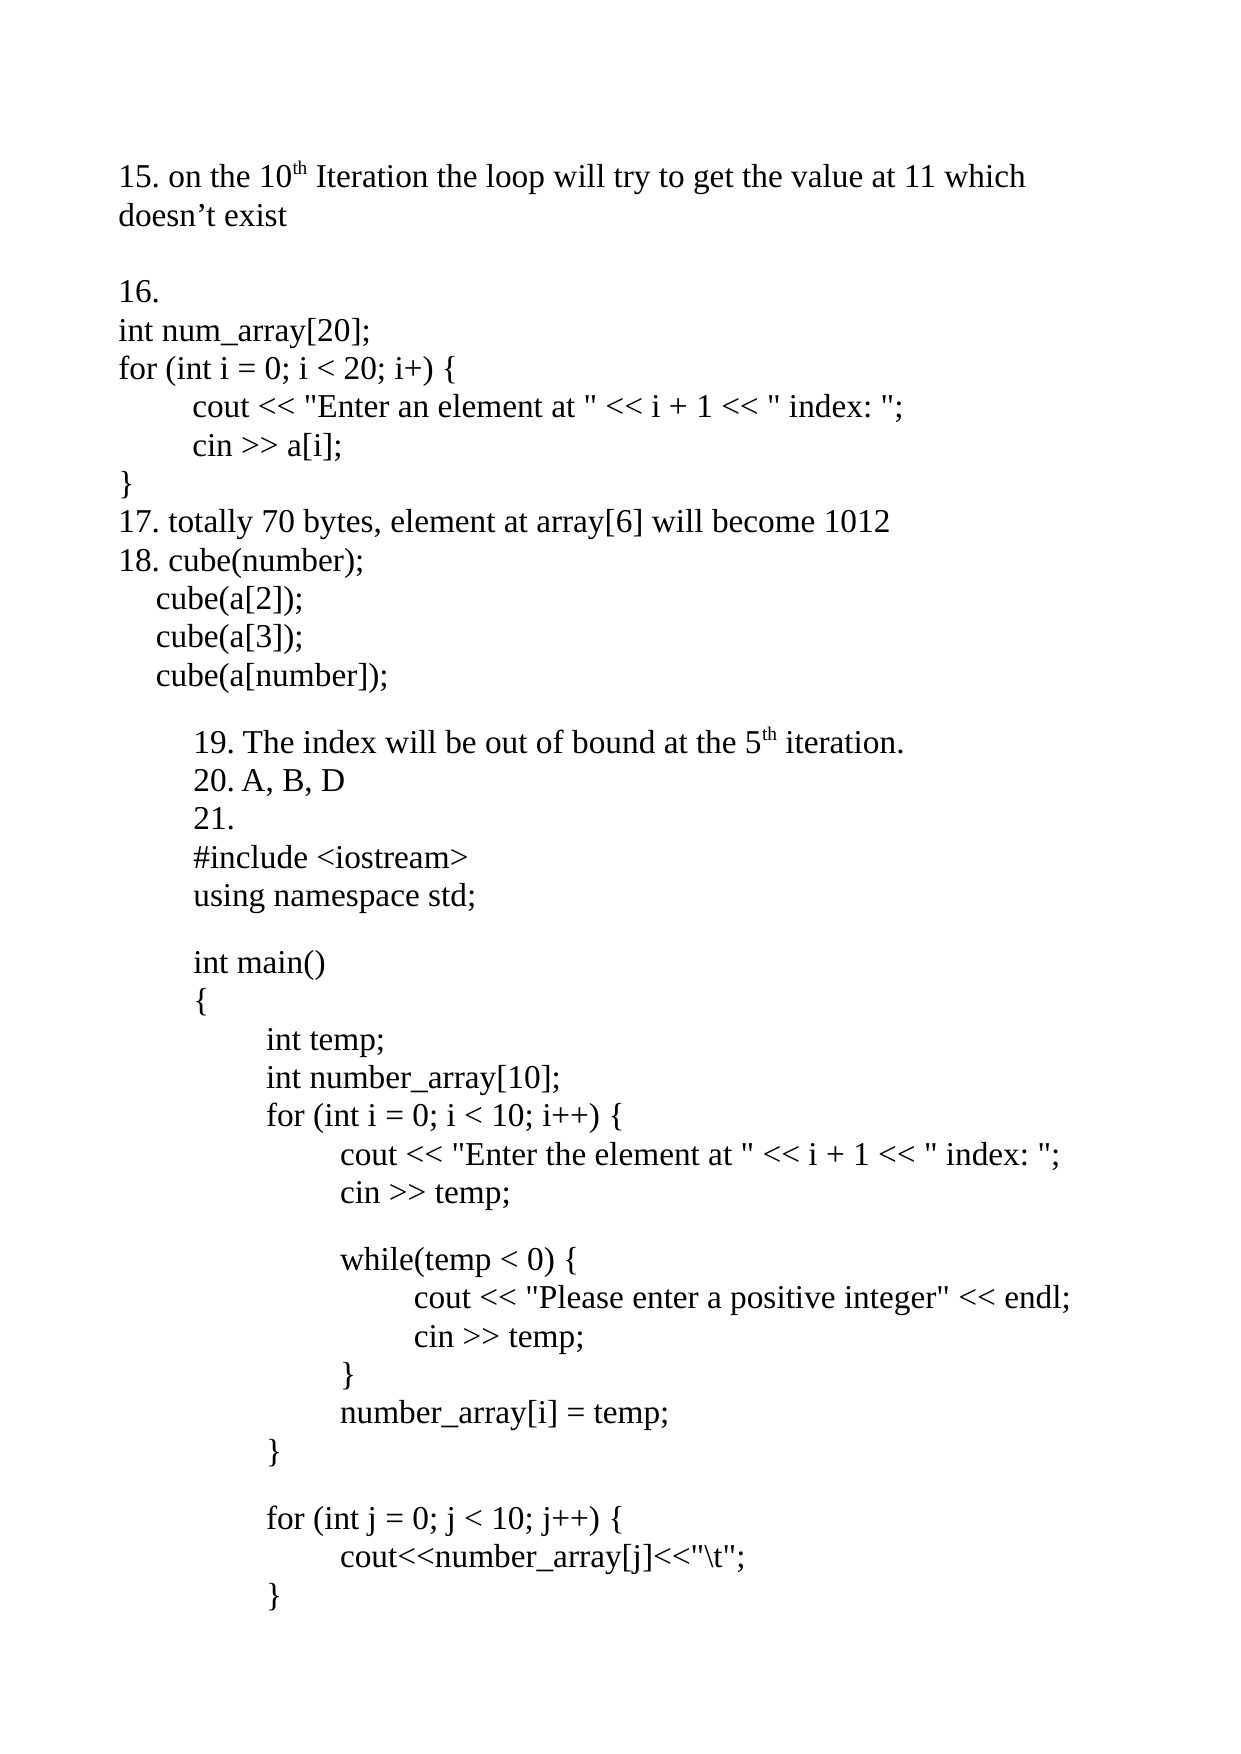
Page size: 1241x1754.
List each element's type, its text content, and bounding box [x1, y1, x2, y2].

list cube(a[2]); [156, 578, 1122, 616]
list number_array[i] = temp; [193, 1393, 1122, 1431]
list 19. The index will be out of bound at the 5th iteration. [193, 722, 1122, 760]
text } [118, 463, 1122, 501]
list using namespace std; [193, 875, 1122, 913]
list int main() [193, 942, 1122, 981]
text 16. [118, 271, 1122, 310]
list } [193, 1431, 1122, 1469]
text 17. totally 70 bytes, element at array[6] will become 1012 [118, 501, 1122, 540]
text cout << "Enter an element at " << i + 1 << " index: "; [118, 386, 1122, 425]
list for (int j = 0; j < 10; j++) { [193, 1498, 1122, 1536]
list for (int i = 0; i < 10; i++) { [193, 1096, 1122, 1134]
list } [193, 1354, 1122, 1393]
text 15. on the 10th Iteration the loop will try to get the value at 11 which doesn’t exist [118, 156, 1122, 233]
list 21. [193, 798, 1122, 837]
list cube(a[3]); [156, 616, 1122, 655]
list cout<<number_array[j]<<"\t"; [193, 1536, 1122, 1575]
list cout << "Enter the element at " << i + 1 << " index: "; [193, 1134, 1122, 1172]
text 18. cube(number); [118, 540, 1122, 578]
list cout << "Please enter a positive integer" << endl; [193, 1278, 1122, 1316]
list cin >> temp; [193, 1172, 1122, 1211]
list 20. A, B, D [193, 760, 1122, 798]
list cin >> temp; [193, 1316, 1122, 1354]
text cin >> a[i]; [118, 425, 1122, 463]
list #include <iostream> [193, 837, 1122, 875]
text int num_array[20]; [118, 310, 1122, 348]
list int temp; [193, 1019, 1122, 1057]
list { [193, 981, 1122, 1019]
list int number_array[10]; [193, 1057, 1122, 1096]
list cube(a[number]); [156, 655, 1122, 693]
list while(temp < 0) { [193, 1239, 1122, 1278]
list } [193, 1575, 1122, 1613]
text for (int i = 0; i < 20; i+) { [118, 348, 1122, 386]
